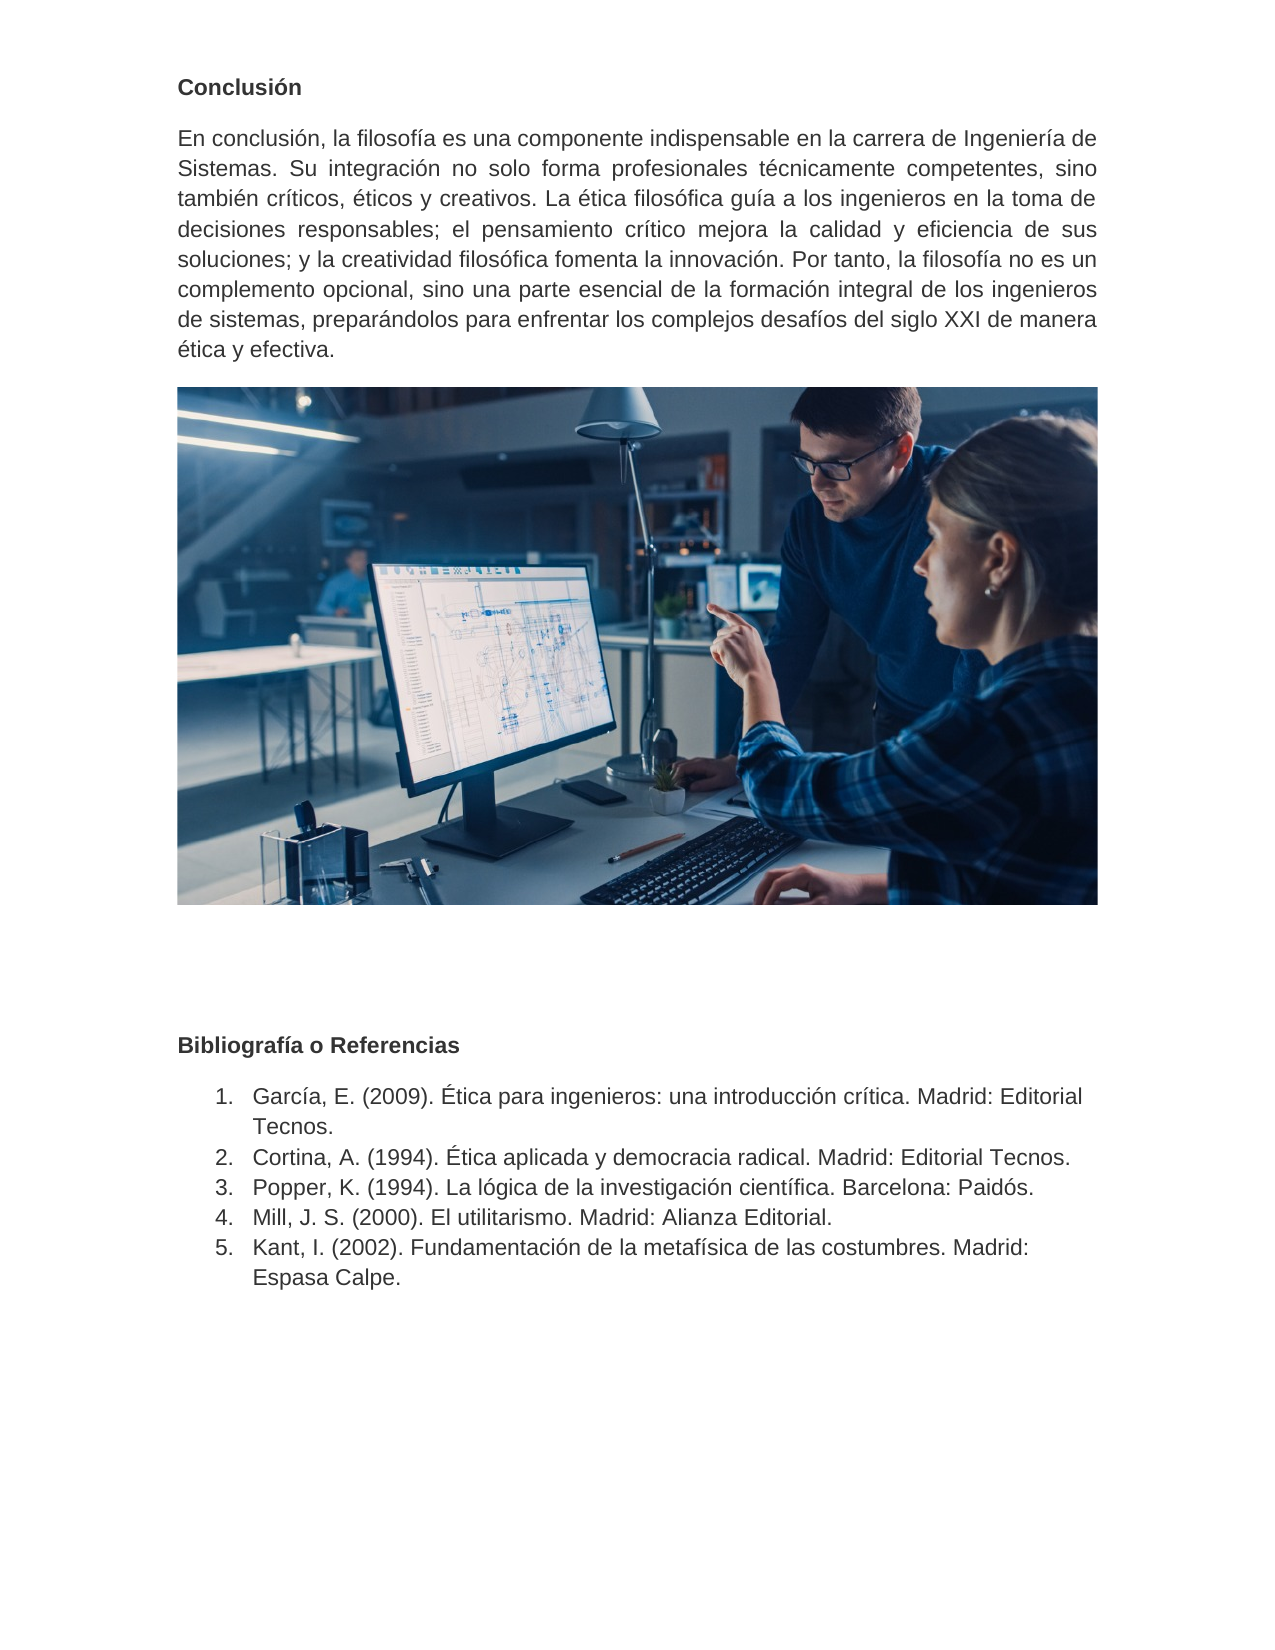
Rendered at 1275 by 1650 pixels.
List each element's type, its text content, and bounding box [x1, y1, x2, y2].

picture [177, 387, 1098, 905]
text Conclusión [177, 74, 1098, 100]
list Popper, K. (1994). La lógica de la investigación científica. Barcelona: Paidós. [215, 1174, 1098, 1200]
list Mill, J. S. (2000). El utilitarismo. Madrid: Alianza Editorial. [215, 1204, 1098, 1230]
list Cortina, A. (1994). Ética aplicada y democracia radical. Madrid: Editorial Tecnos. [215, 1143, 1098, 1170]
text En conclusión, la filosofía es una componente indispensable en la carrera de Ingeniería de Sistemas. Su integración no solo forma profesionales técnicamente competentes, sino también críticos, éticos y creativos. La ética filosófica guía a los ingenieros en la toma de decisiones responsables; el pensamiento crítico mejora la calidad y eficiencia de sus soluciones; y la creatividad filosófica fomenta la innovación. Por tanto, la filosofía no es un complemento opcional, sino una parte esencial de la formación integral de los ingenieros de sistemas, preparándolos para enfrentar los complejos desafíos del siglo XXI de manera ética y efectiva. [177, 125, 1098, 363]
list Kant, I. (2002). Fundamentación de la metafísica de las costumbres. Madrid: Espasa Calpe. [215, 1234, 1098, 1291]
list García, E. (2009). Ética para ingenieros: una introducción crítica. Madrid: Editorial Tecnos. [215, 1083, 1098, 1139]
text Bibliografía o Referencias [177, 1032, 1098, 1058]
